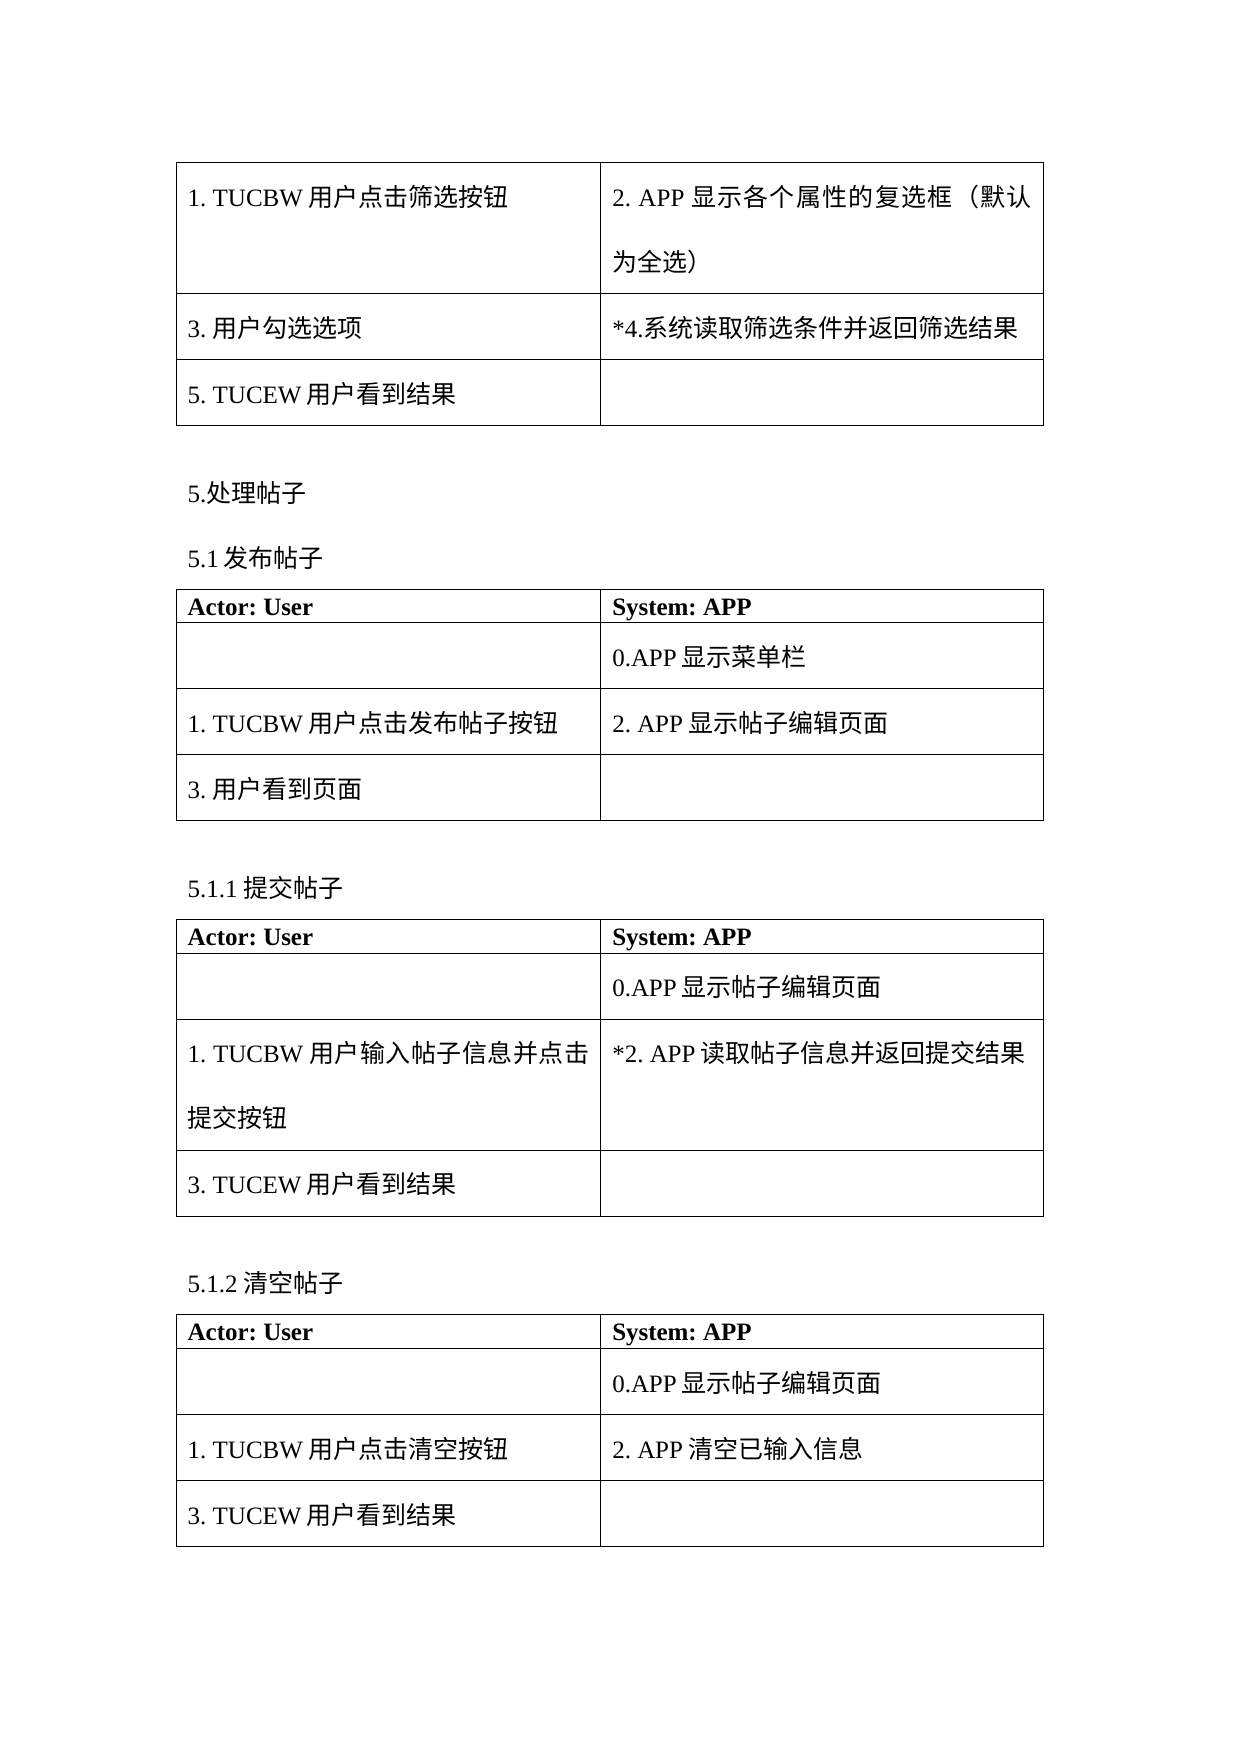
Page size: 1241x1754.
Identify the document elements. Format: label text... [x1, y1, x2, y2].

table_header System: APP [601, 920, 1043, 952]
table_cell [601, 1481, 1043, 1546]
table_cell 5. TUCEW用户看到结果 [177, 360, 600, 425]
table_cell 3. 用户勾选选项 [177, 294, 600, 359]
table_cell 2. APP显示帖子编辑页面 [601, 689, 1043, 754]
table_cell 1. TUCBW用户输入帖子信息并点击提交按钮 [177, 1020, 600, 1149]
table_cell *2. APP读取帖子信息并返回提交结果 [601, 1020, 1043, 1149]
table_cell 1. TUCBW用户点击清空按钮 [177, 1415, 600, 1480]
table_header Actor: User [177, 920, 600, 952]
table_cell 0.APP显示帖子编辑页面 [601, 954, 1043, 1018]
table_cell [601, 755, 1043, 820]
table_cell [177, 1349, 600, 1414]
text 5.1.2 清空帖子 [187, 1249, 1053, 1314]
table_header System: APP [601, 590, 1043, 622]
table_cell [177, 623, 600, 688]
table_cell [601, 1151, 1043, 1216]
text 5.1发布帖子 [187, 524, 1053, 589]
table_header Actor: User [177, 590, 600, 622]
table_header System: APP [601, 1315, 1043, 1348]
table_cell 1. TUCBW用户点击筛选按钮 [177, 163, 600, 293]
table_cell 3. 用户看到页面 [177, 755, 600, 820]
table_cell 3. TUCEW用户看到结果 [177, 1481, 600, 1546]
table_cell 3. TUCEW用户看到结果 [177, 1151, 600, 1216]
table_cell 1. TUCBW用户点击发布帖子按钮 [177, 689, 600, 754]
table_cell 0.APP显示帖子编辑页面 [601, 1349, 1043, 1414]
table_cell 2. APP清空已输入信息 [601, 1415, 1043, 1480]
table_cell 2. APP显示各个属性的复选框（默认为全选） [601, 163, 1043, 293]
text 5.处理帖子 [187, 459, 1053, 524]
table_cell [177, 954, 600, 1018]
table_cell 0.APP显示菜单栏 [601, 623, 1043, 688]
table_header Actor: User [177, 1315, 600, 1348]
text 5.1.1 提交帖子 [187, 854, 1053, 919]
table_cell *4.系统读取筛选条件并返回筛选结果 [601, 294, 1043, 359]
table_cell [601, 360, 1043, 425]
